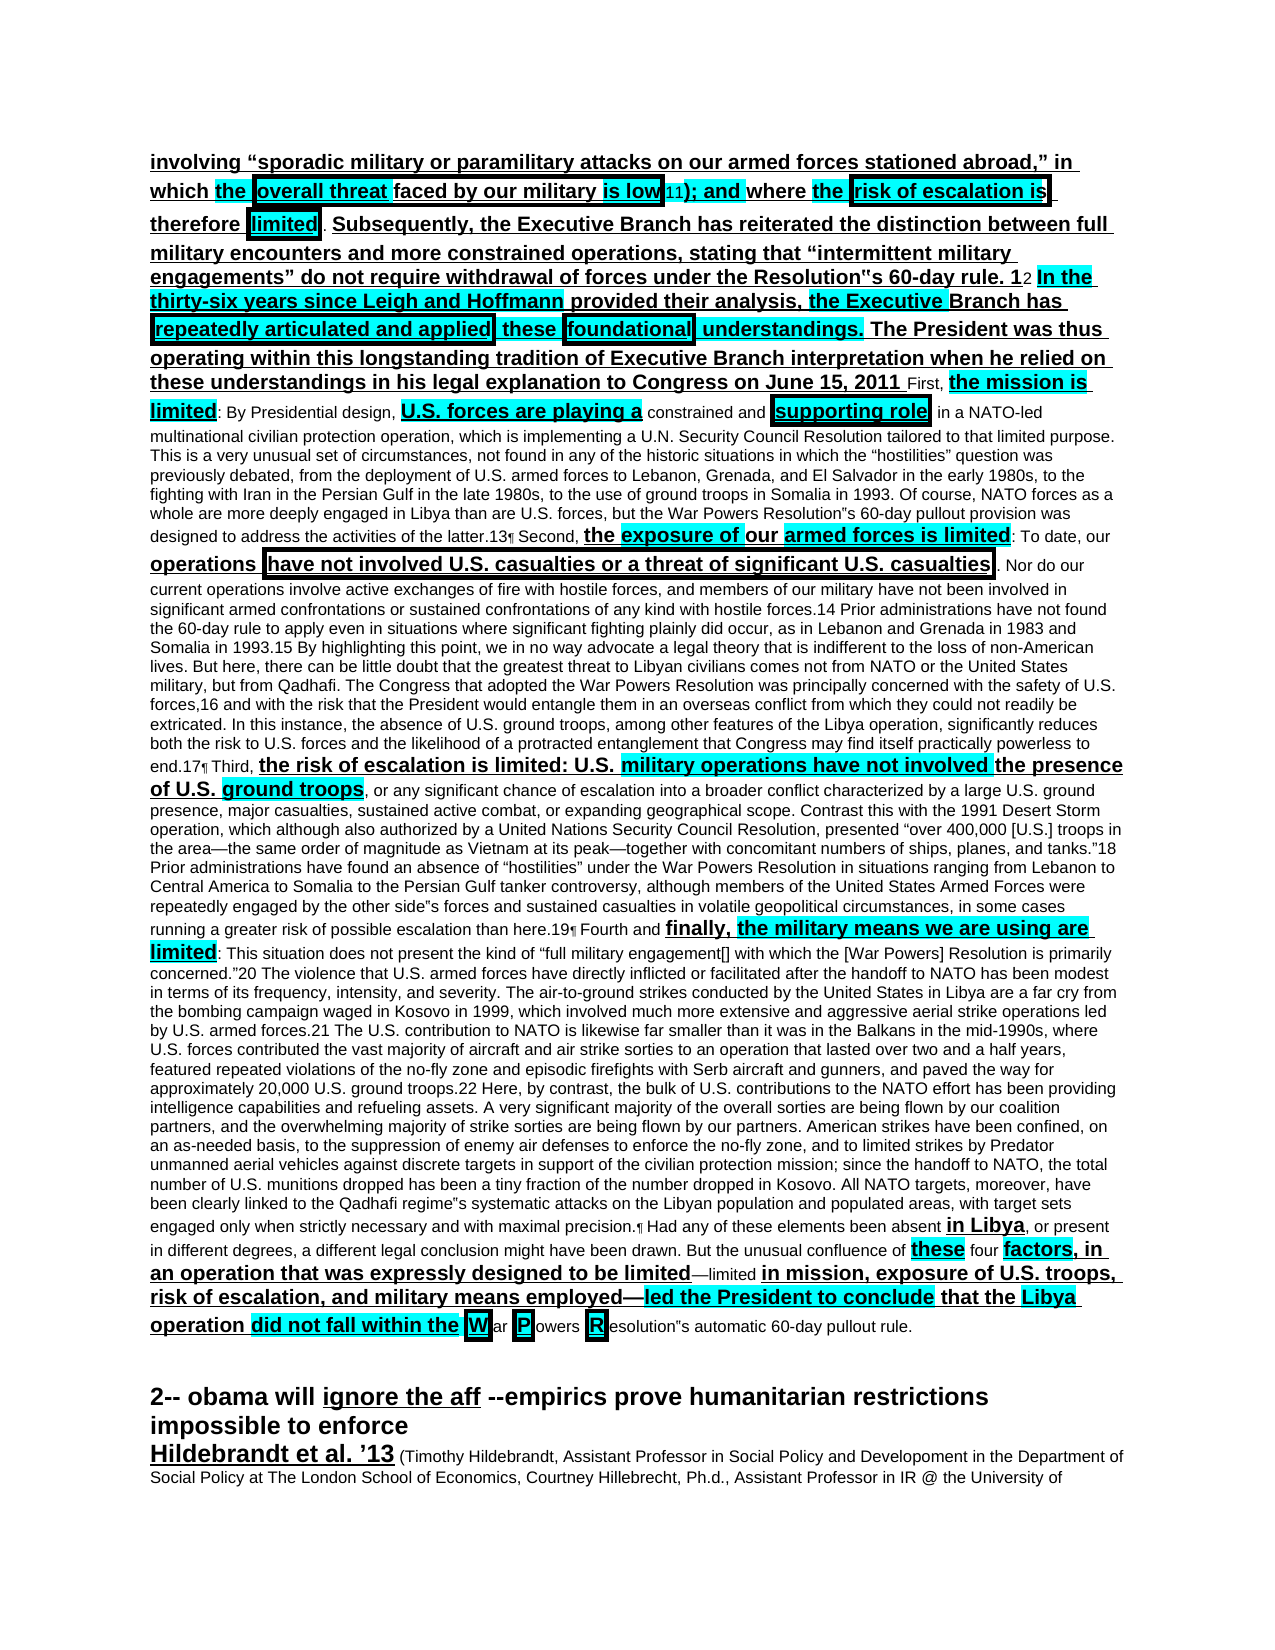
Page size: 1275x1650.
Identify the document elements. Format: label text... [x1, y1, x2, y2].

subtitle 2-- obama will ignore the aff --empirics prove humanitarian restrictions impossible to enforce [150, 1382, 1125, 1439]
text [150, 150, 1125, 1342]
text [150, 1439, 1125, 1487]
